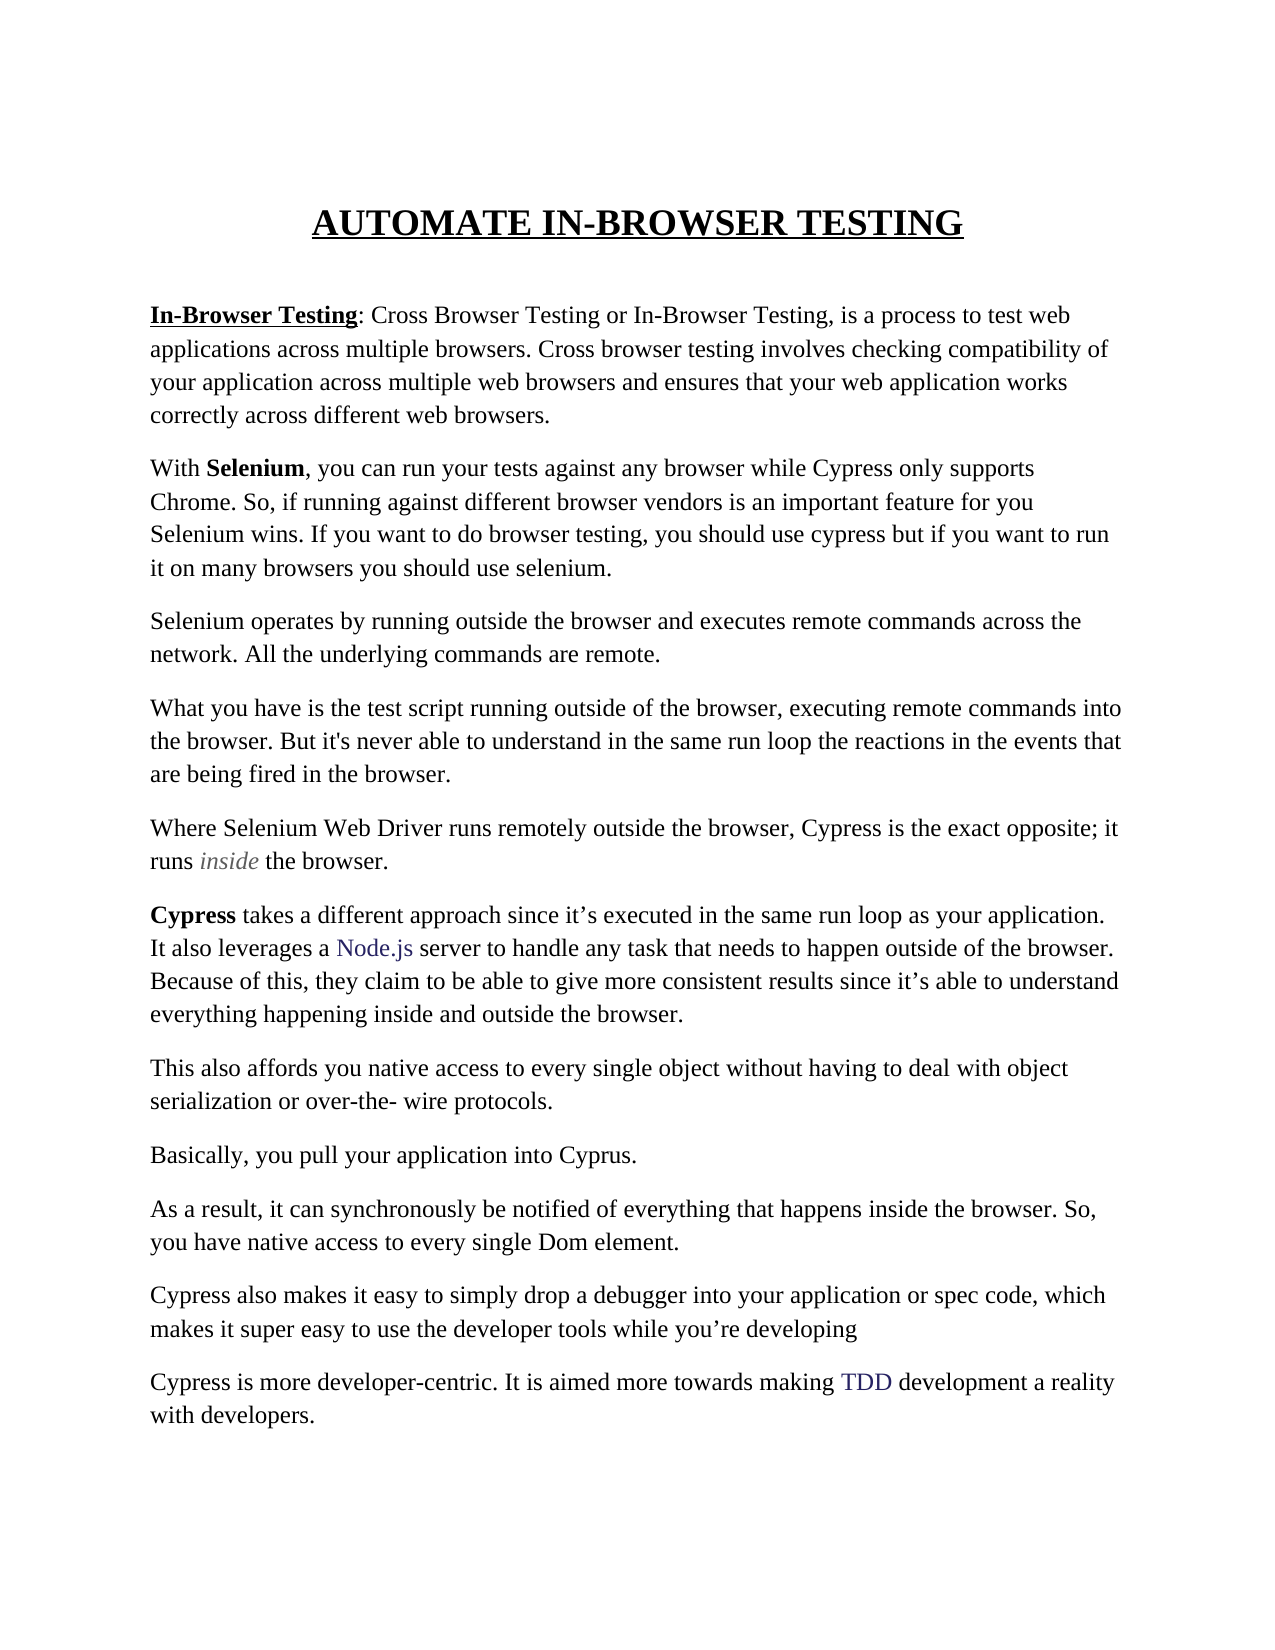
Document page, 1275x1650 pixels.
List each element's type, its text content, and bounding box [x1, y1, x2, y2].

text This also affords you native access to every single object without having to deal with object serialization or over-the- wire protocols. [150, 1053, 1125, 1115]
subtitle AUTOMATE IN-BROWSER TESTING [150, 200, 1125, 243]
text In-Browser Testing: Cross Browser Testing or In-Browser Testing, is a process to test web applications across multiple browsers. Cross browser testing involves checking compatibility of your application across multiple web browsers and ensures that your web application works correctly across different web browsers. [150, 301, 1125, 428]
text Basically, you pull your application into Cyprus. [150, 1140, 1125, 1169]
text Cypress is more developer-centric. It is aimed more towards making TDD development a reality with developers. [150, 1367, 1125, 1429]
text Cypress takes a different approach since it’s executed in the same run loop as your application. It also leverages a Node.js server to handle any task that needs to happen outside of the browser. Because of this, they claim to be able to give more consistent results since it’s able to understand everything happening inside and outside the browser. [150, 900, 1125, 1028]
text Cypress also makes it easy to simply drop a debugger into your application or spec code, which makes it super easy to use the developer tools while you’re developing [150, 1281, 1125, 1342]
text Selenium operates by running outside the browser and executes remote commands across the network. All the underlying commands are remote. [150, 606, 1125, 668]
text Where Selenium Web Driver runs remotely outside the browser, Cypress is the exact opposite; it runs inside the browser. [150, 813, 1125, 875]
text With Selenium, you can run your tests against any browser while Cypress only supports Chrome. So, if running against different browser vendors is an important feature for you Selenium wins. If you want to do browser testing, you should use cypress but if you want to run it on many browsers you should use selenium. [150, 453, 1125, 581]
text What you have is the test script running outside of the browser, executing remote commands into the browser. But it's never able to understand in the same run loop the reactions in the events that are being fired in the browser. [150, 693, 1125, 788]
text As a result, it can synchronously be notified of everything that happens inside the browser. So, you have native access to every single Dom element. [150, 1194, 1125, 1256]
